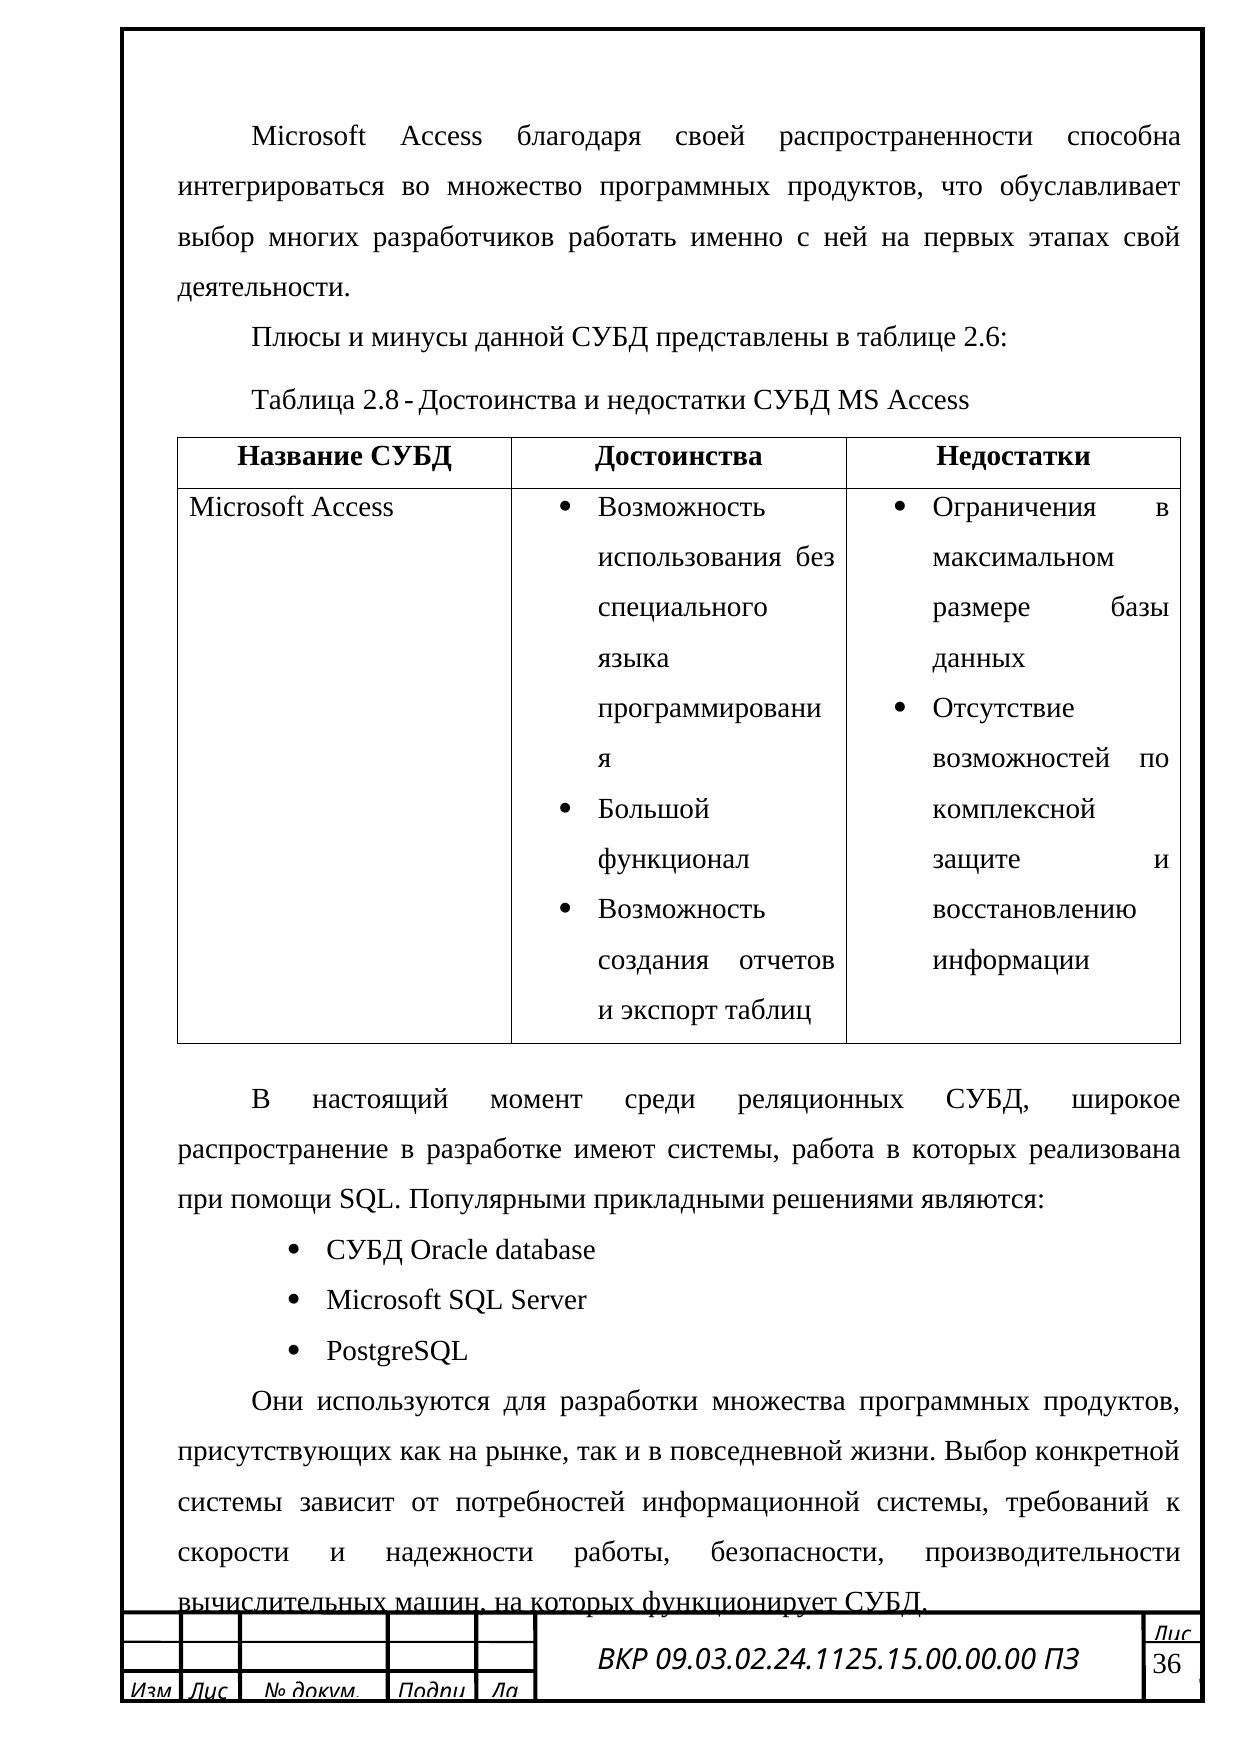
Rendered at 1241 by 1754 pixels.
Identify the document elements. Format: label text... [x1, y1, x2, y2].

table_cell Microsoft Access [178, 489, 511, 1042]
list СУБД Oracle database [288, 1232, 1181, 1266]
text Microsoft Access благодаря своей распространенности способна интегрироваться во множество программных продуктов, что обуславливает выбор многих разработчиков работать именно с ней на первых этапах свой деятельности. [177, 118, 1181, 303]
table_cell Ограничения в максимальном размере базы данных Отсутствие возможностей по комплексной защите и восстановлению информации [847, 489, 1180, 1042]
list PostgreSQL [288, 1333, 1181, 1366]
text В настоящий момент среди реляционных СУБД, широкое распространение в разработке имеют системы, работа в которых реализована при помощи SQL. Популярными прикладными решениями являются: [177, 1081, 1181, 1215]
table_header Достоинства [512, 438, 846, 488]
text Плюсы и минусы данной СУБД представлены в таблице 2.6: [177, 319, 1181, 353]
table_cell Возможность использования без специального языка программирования Большой функционал Возможность создания отчетов и экспорт таблиц [512, 489, 846, 1042]
table_header Недостатки [847, 438, 1180, 488]
list Microsoft SQL Server [288, 1282, 1181, 1316]
table_header Название СУБД [178, 438, 511, 488]
